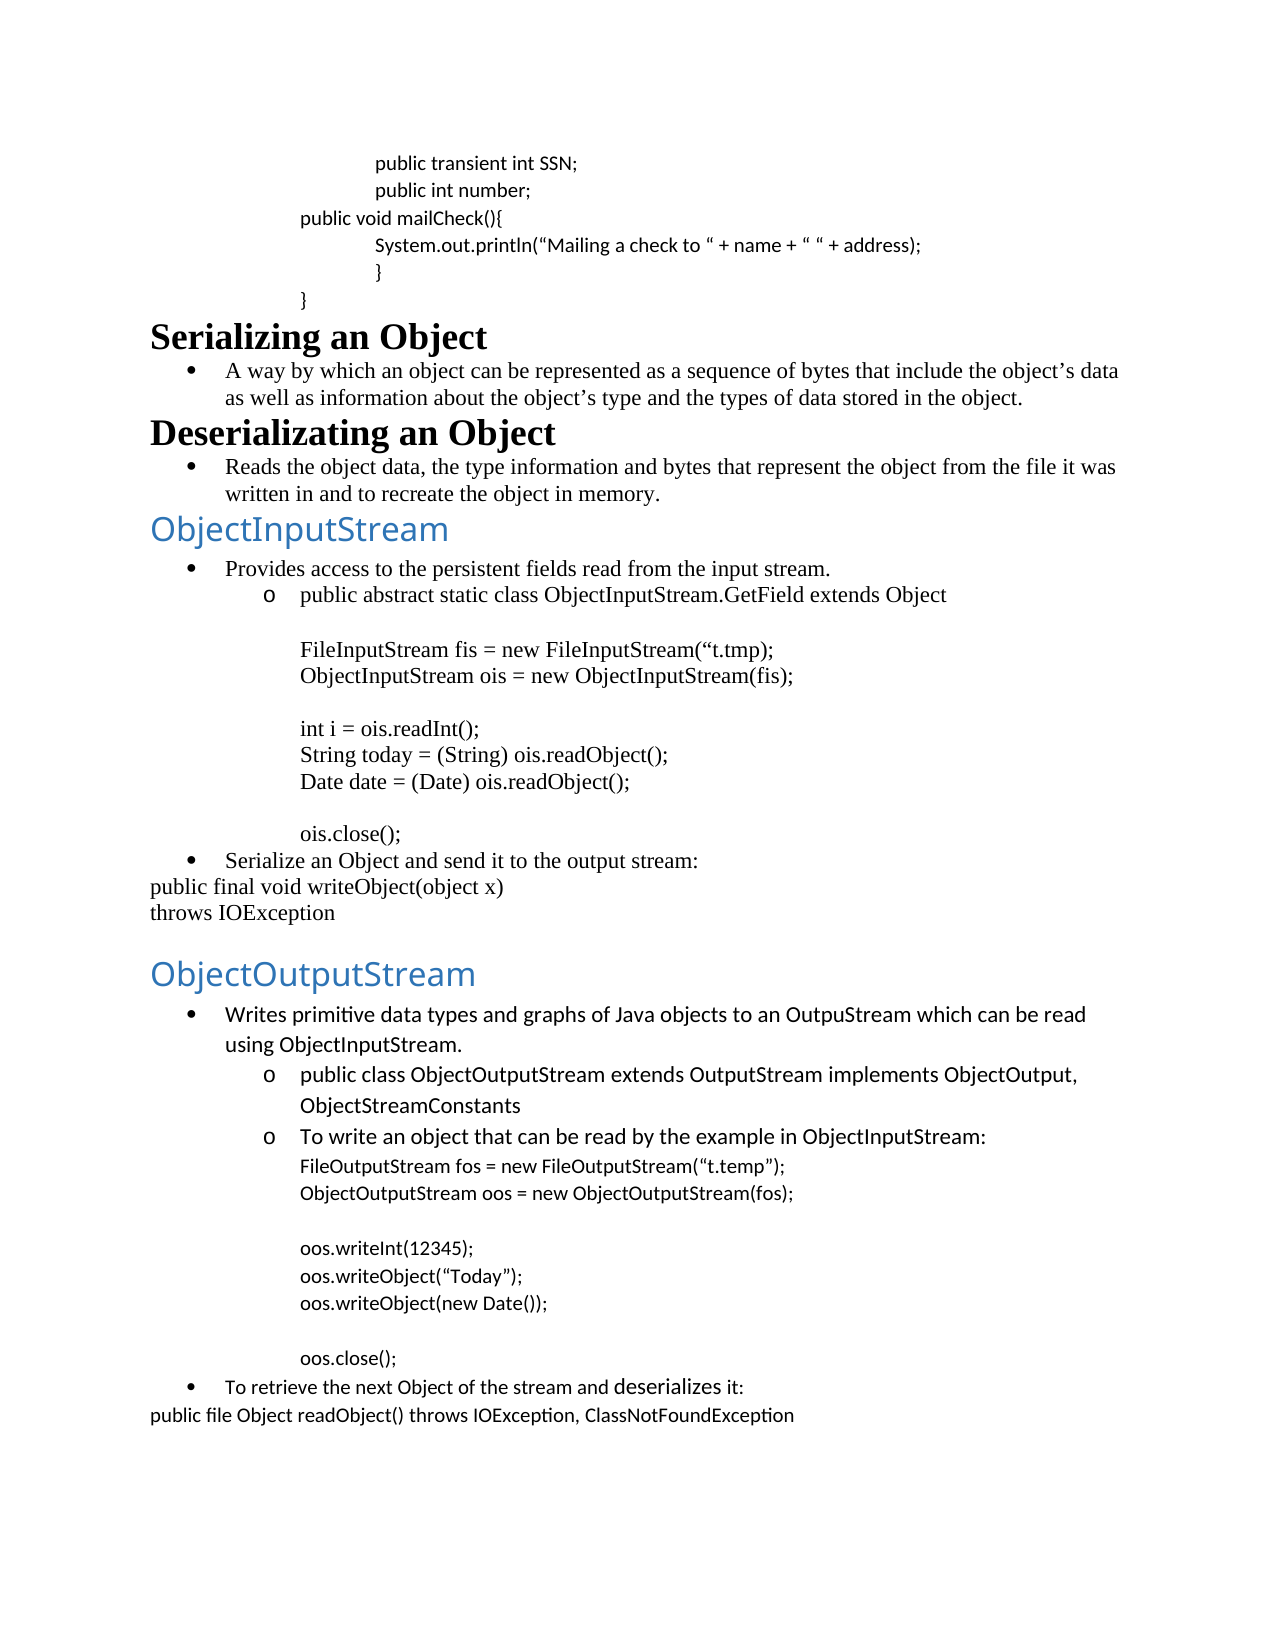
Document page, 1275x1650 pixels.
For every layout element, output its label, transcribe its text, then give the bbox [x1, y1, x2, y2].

text System.out.println(“Mailing a check to “ + name + “ “ + address); [225, 232, 1125, 258]
subtitle public abstract static class ObjectInputStream.GetField extends Object [262, 581, 1125, 609]
subtitle ObjectOutputStream [150, 951, 1125, 996]
text public int number; [225, 177, 1125, 203]
subtitle public final void writeObject(object x) [150, 873, 1125, 899]
subtitle Serializing an Object [150, 314, 1125, 357]
subtitle Provides access to the persistent fields read from the input stream. [187, 555, 1125, 581]
text oos.writeObject(“Today”); [225, 1263, 1125, 1288]
subtitle ois.close(); [150, 820, 1125, 847]
text public transient int SSN; [225, 150, 1125, 175]
text FileOutputStream fos = new FileOutputStream(“t.temp”); [225, 1153, 1125, 1179]
subtitle A way by which an object can be represented as a sequence of bytes that include the object’s data as well as information about the object’s type and the types of data stored in the object. [187, 357, 1125, 410]
list public class ObjectOutputStream extends OutputStream implements ObjectOutput, ObjectStreamConstants [262, 1060, 1125, 1119]
text oos.writeInt(12345); [225, 1235, 1125, 1261]
list Writes primitive data types and graphs of Java objects to an OutpuStream which can be read using ObjectInputStream. [187, 1000, 1125, 1058]
subtitle ObjectInputStream ois = new ObjectInputStream(fis); [225, 662, 1125, 689]
text ObjectOutputStream oos = new ObjectOutputStream(fos); [225, 1181, 1125, 1206]
subtitle FileInputStream fis = new FileInputStream(“t.tmp); [225, 636, 1125, 662]
subtitle ObjectInputStream [150, 506, 1125, 551]
subtitle Serialize an Object and send it to the output stream: [187, 847, 1125, 873]
list To retrieve the next Object of the stream and deserializes it: [187, 1372, 1125, 1400]
text public void mailCheck(){ [225, 205, 1125, 230]
subtitle String today = (String) ois.readObject(); [150, 741, 1125, 768]
subtitle Deserializating an Object [150, 410, 1125, 453]
subtitle int i = ois.readInt(); [150, 715, 1125, 741]
text oos.writeObject(new Date()); [225, 1290, 1125, 1316]
text oos.close(); [225, 1345, 1125, 1370]
list To write an object that can be read by the example in ObjectInputStream: [262, 1122, 1125, 1151]
subtitle Date date = (Date) ois.readObject(); [150, 768, 1125, 794]
subtitle throws IOException [150, 899, 1125, 926]
text } [225, 259, 1125, 285]
text public file Object readObject() throws IOException, ClassNotFoundException [150, 1403, 1125, 1428]
subtitle Reads the object data, the type information and bytes that represent the object from the file it was written in and to recreate the object in memory. [187, 453, 1125, 506]
text } [225, 287, 1125, 312]
